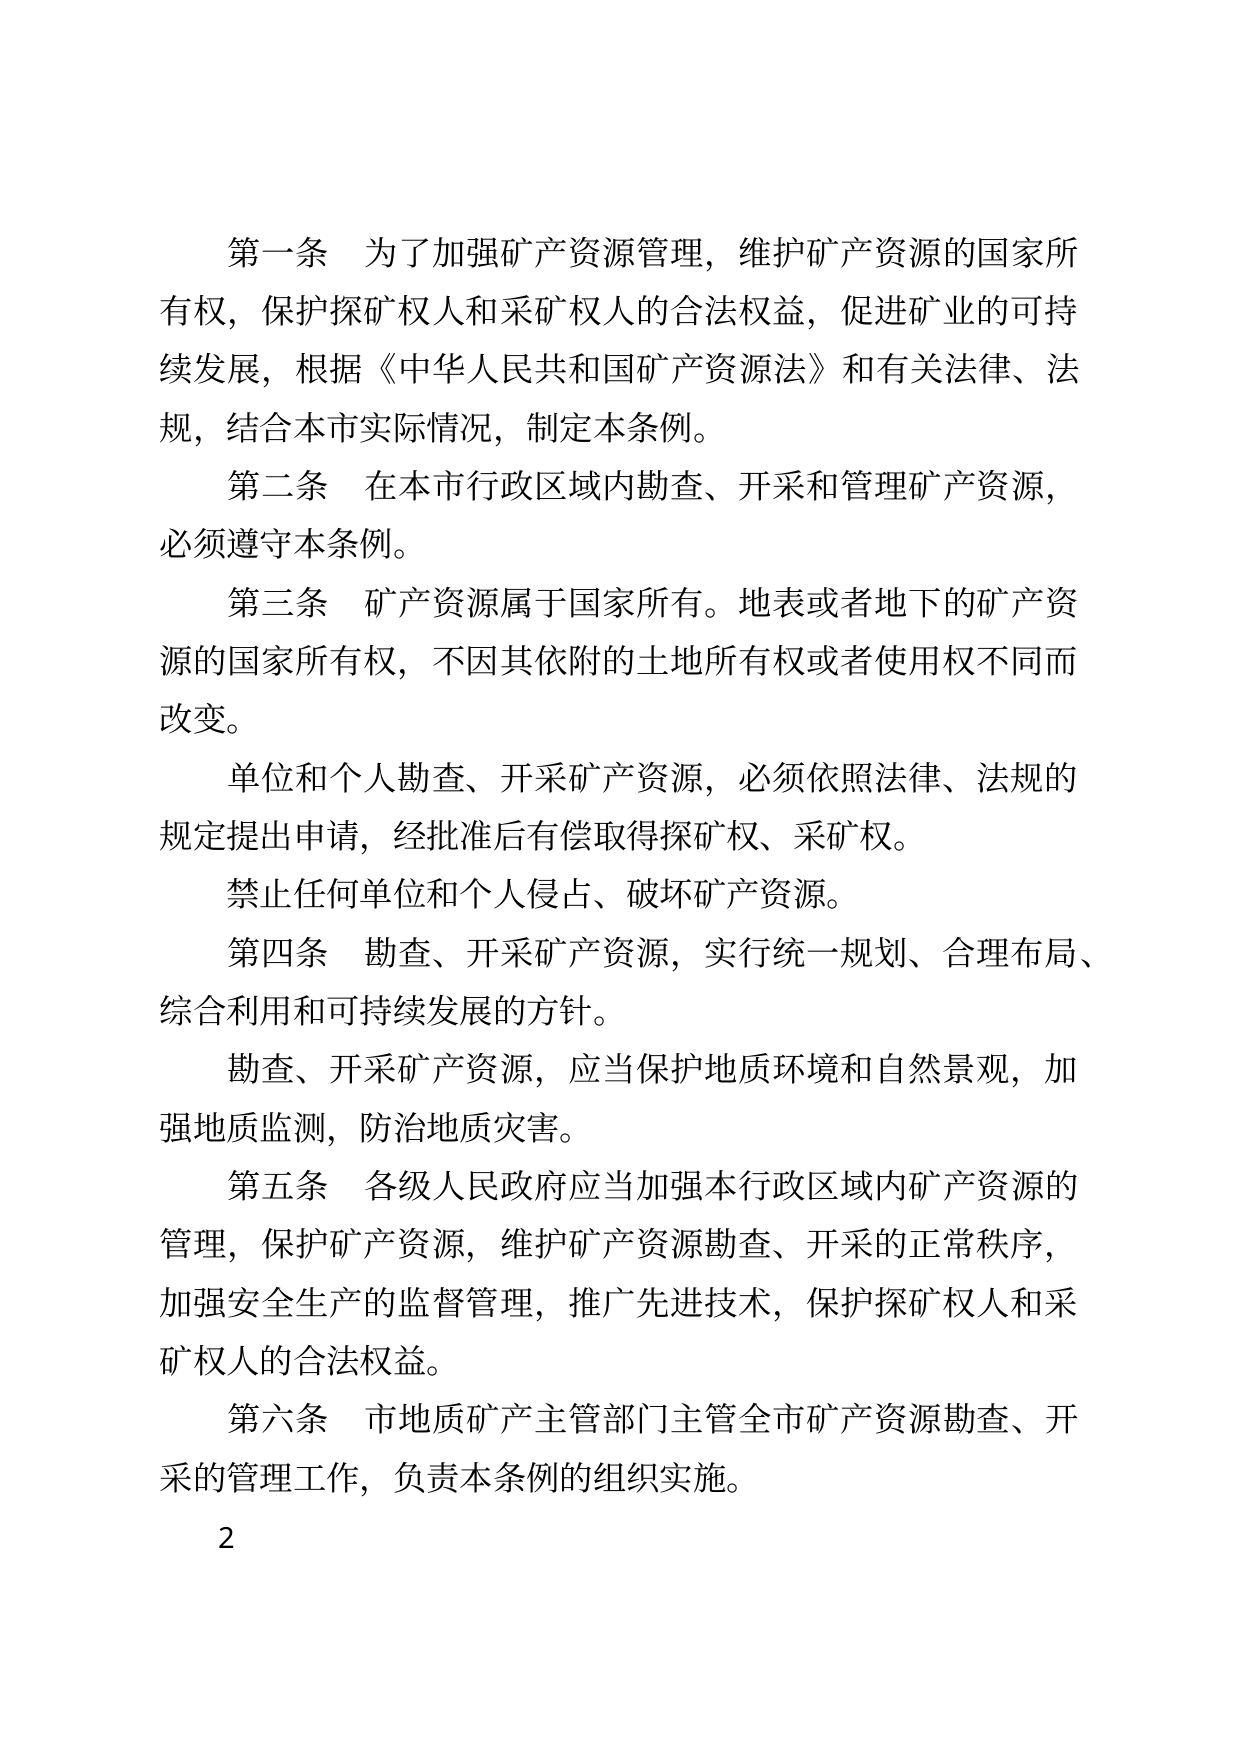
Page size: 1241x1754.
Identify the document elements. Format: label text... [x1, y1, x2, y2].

text 第三条 矿产资源属于国家所有。地表或者地下的矿产资源的国家所有权，不因其依附的土地所有权或者使用权不同而改变。 [159, 568, 1081, 743]
text 勘查、开采矿产资源，应当保护地质环境和自然景观，加强地质监测，防治地质灾害。 [159, 1035, 1081, 1152]
text 第六条 市地质矿产主管部门主管全市矿产资源勘查、开采的管理工作，负责本条例的组织实施。 [159, 1385, 1081, 1502]
text 第四条 勘查、开采矿产资源，实行统一规划、合理布局、综合利用和可持续发展的方针。 [159, 918, 1081, 1035]
text 禁止任何单位和个人侵占、破坏矿产资源。 [159, 860, 1081, 918]
text 单位和个人勘查、开采矿产资源，必须依照法律、法规的规定提出申请，经批准后有偿取得探矿权、采矿权。 [159, 743, 1081, 860]
text 第二条 在本市行政区域内勘查、开采和管理矿产资源，必须遵守本条例。 [159, 452, 1081, 568]
text 第一条 为了加强矿产资源管理，维护矿产资源的国家所有权，保护探矿权人和采矿权人的合法权益，促进矿业的可持续发展，根据《中华人民共和国矿产资源法》和有关法律、法规，结合本市实际情况，制定本条例。 [159, 218, 1081, 452]
text 第五条 各级人民政府应当加强本行政区域内矿产资源的管理，保护矿产资源，维护矿产资源勘查、开采的正常秩序，加强安全生产的监督管理，推广先进技术，保护探矿权人和采矿权人的合法权益。 [159, 1152, 1081, 1385]
